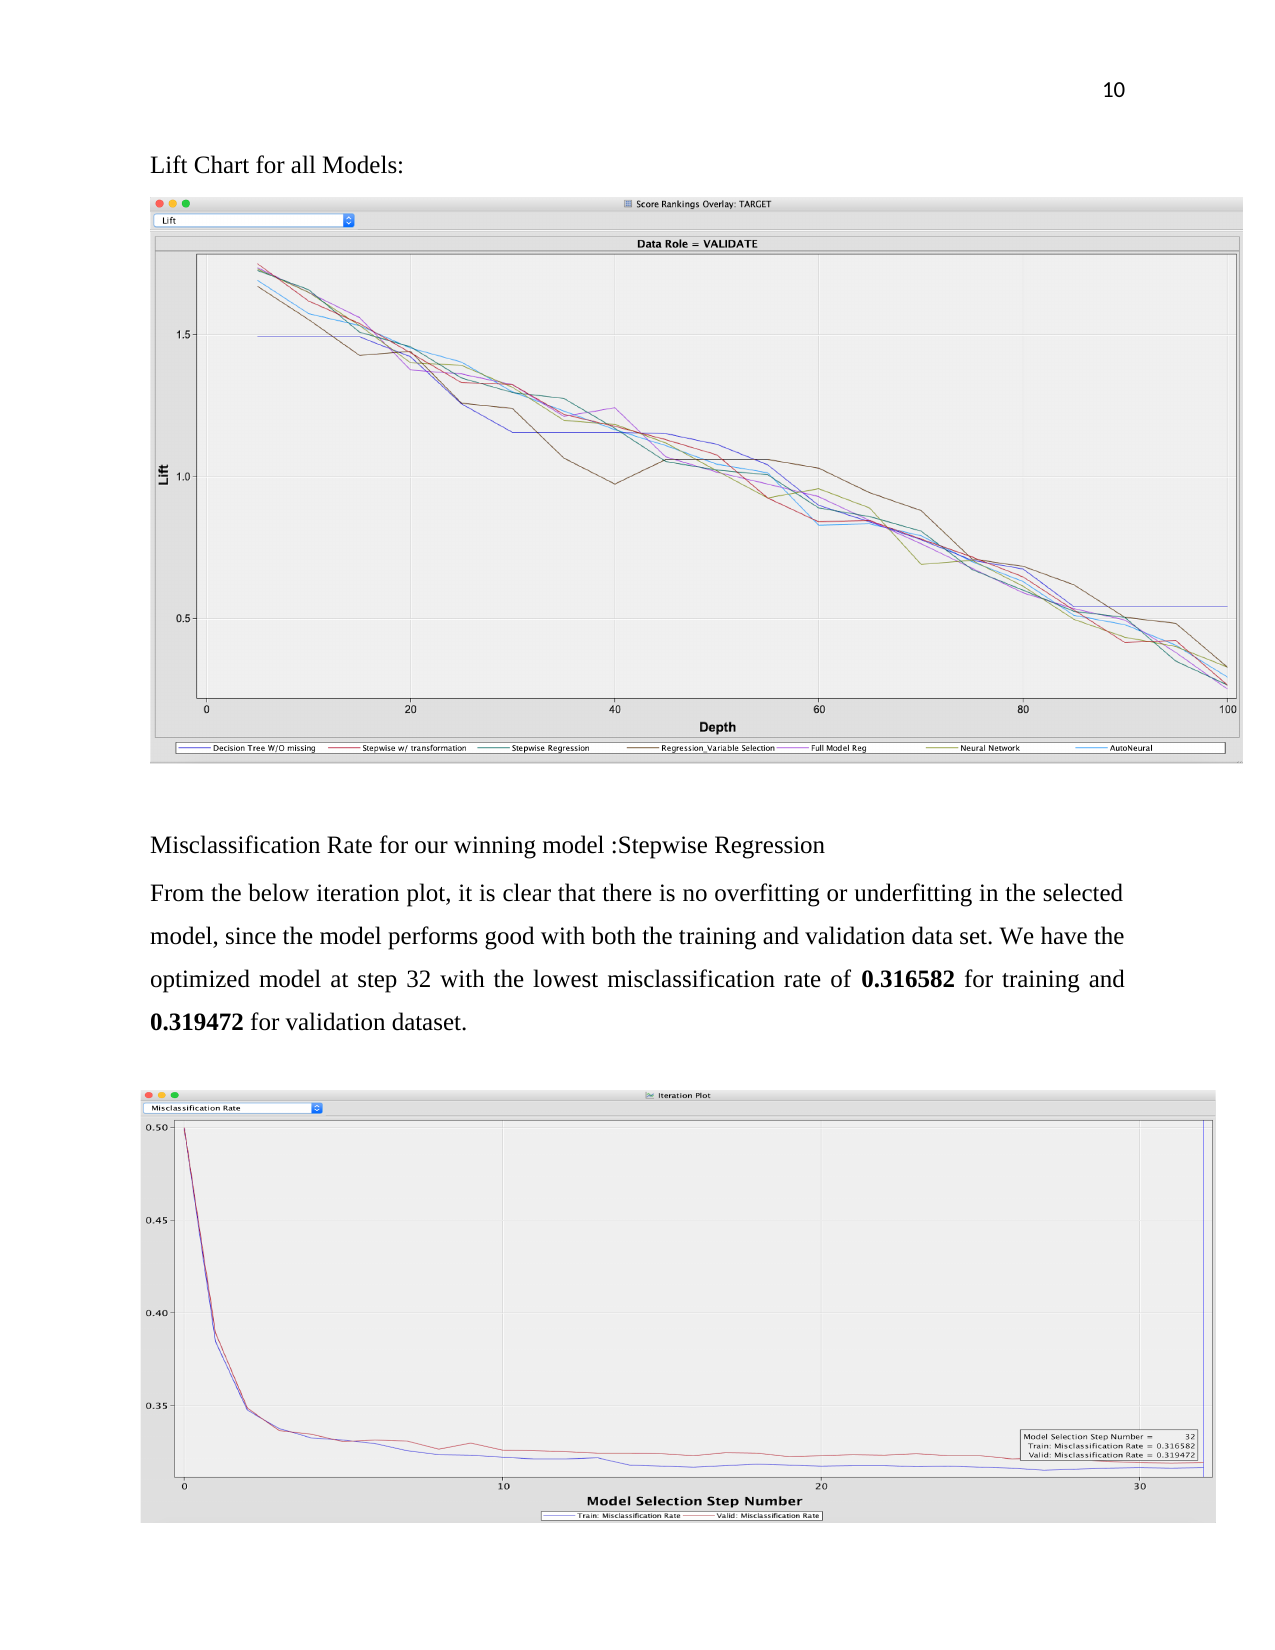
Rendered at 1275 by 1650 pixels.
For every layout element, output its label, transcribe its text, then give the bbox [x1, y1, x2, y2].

text Misclassification Rate for our winning model :Stepwise Regression [150, 830, 1125, 859]
text From the below iteration plot, it is clear that there is no overfitting or underfitting in the selected model, since the model performs good with both the training and validation data set. We have the optimized model at step 32 with the lowest misclassification rate of 0.316582 for training and 0.319472 for validation dataset. [150, 878, 1125, 1036]
picture [150, 197, 1243, 764]
picture [140, 1090, 1216, 1523]
text Lift Chart for all Models: [150, 150, 1125, 179]
